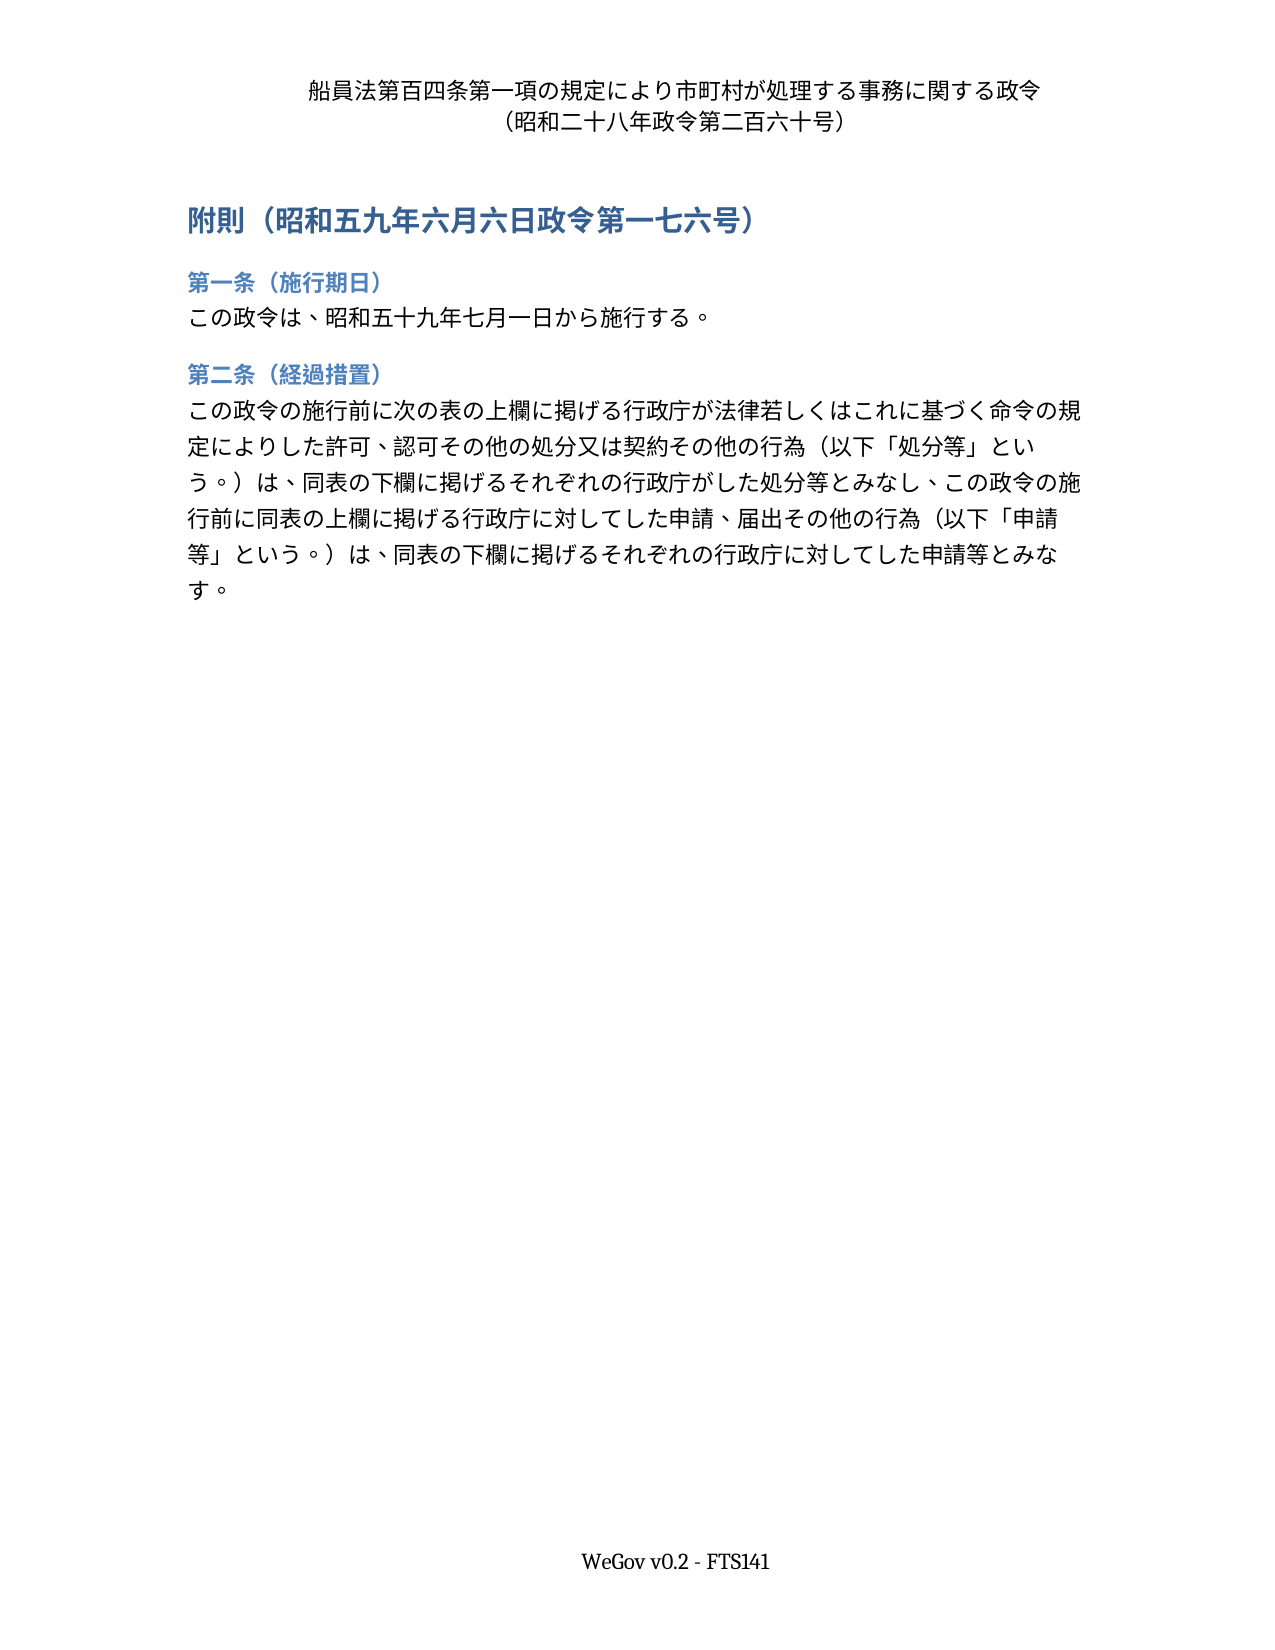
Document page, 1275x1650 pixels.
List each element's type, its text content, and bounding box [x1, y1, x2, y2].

subtitle 第一条（施行期日） [187, 266, 1087, 298]
text この政令の施行前に次の表の上欄に掲げる行政庁が法律若しくはこれに基づく命令の規定によりした許可、認可その他の処分又は契約その他の行為（以下「処分等」という。）は、同表の下欄に掲げるそれぞれの行政庁がした処分等とみなし、この政令の施行前に同表の上欄に掲げる行政庁に対してした申請、届出その他の行為（以下「申請等」という。）は、同表の下欄に掲げるそれぞれの行政庁に対してした申請等とみなす。 [187, 395, 1087, 606]
subtitle 第二条（経過措置） [187, 359, 1087, 390]
text この政令は、昭和五十九年七月一日から施行する。 [187, 302, 1087, 334]
subtitle 附則（昭和五九年六月六日政令第一七六号） [187, 200, 1087, 240]
